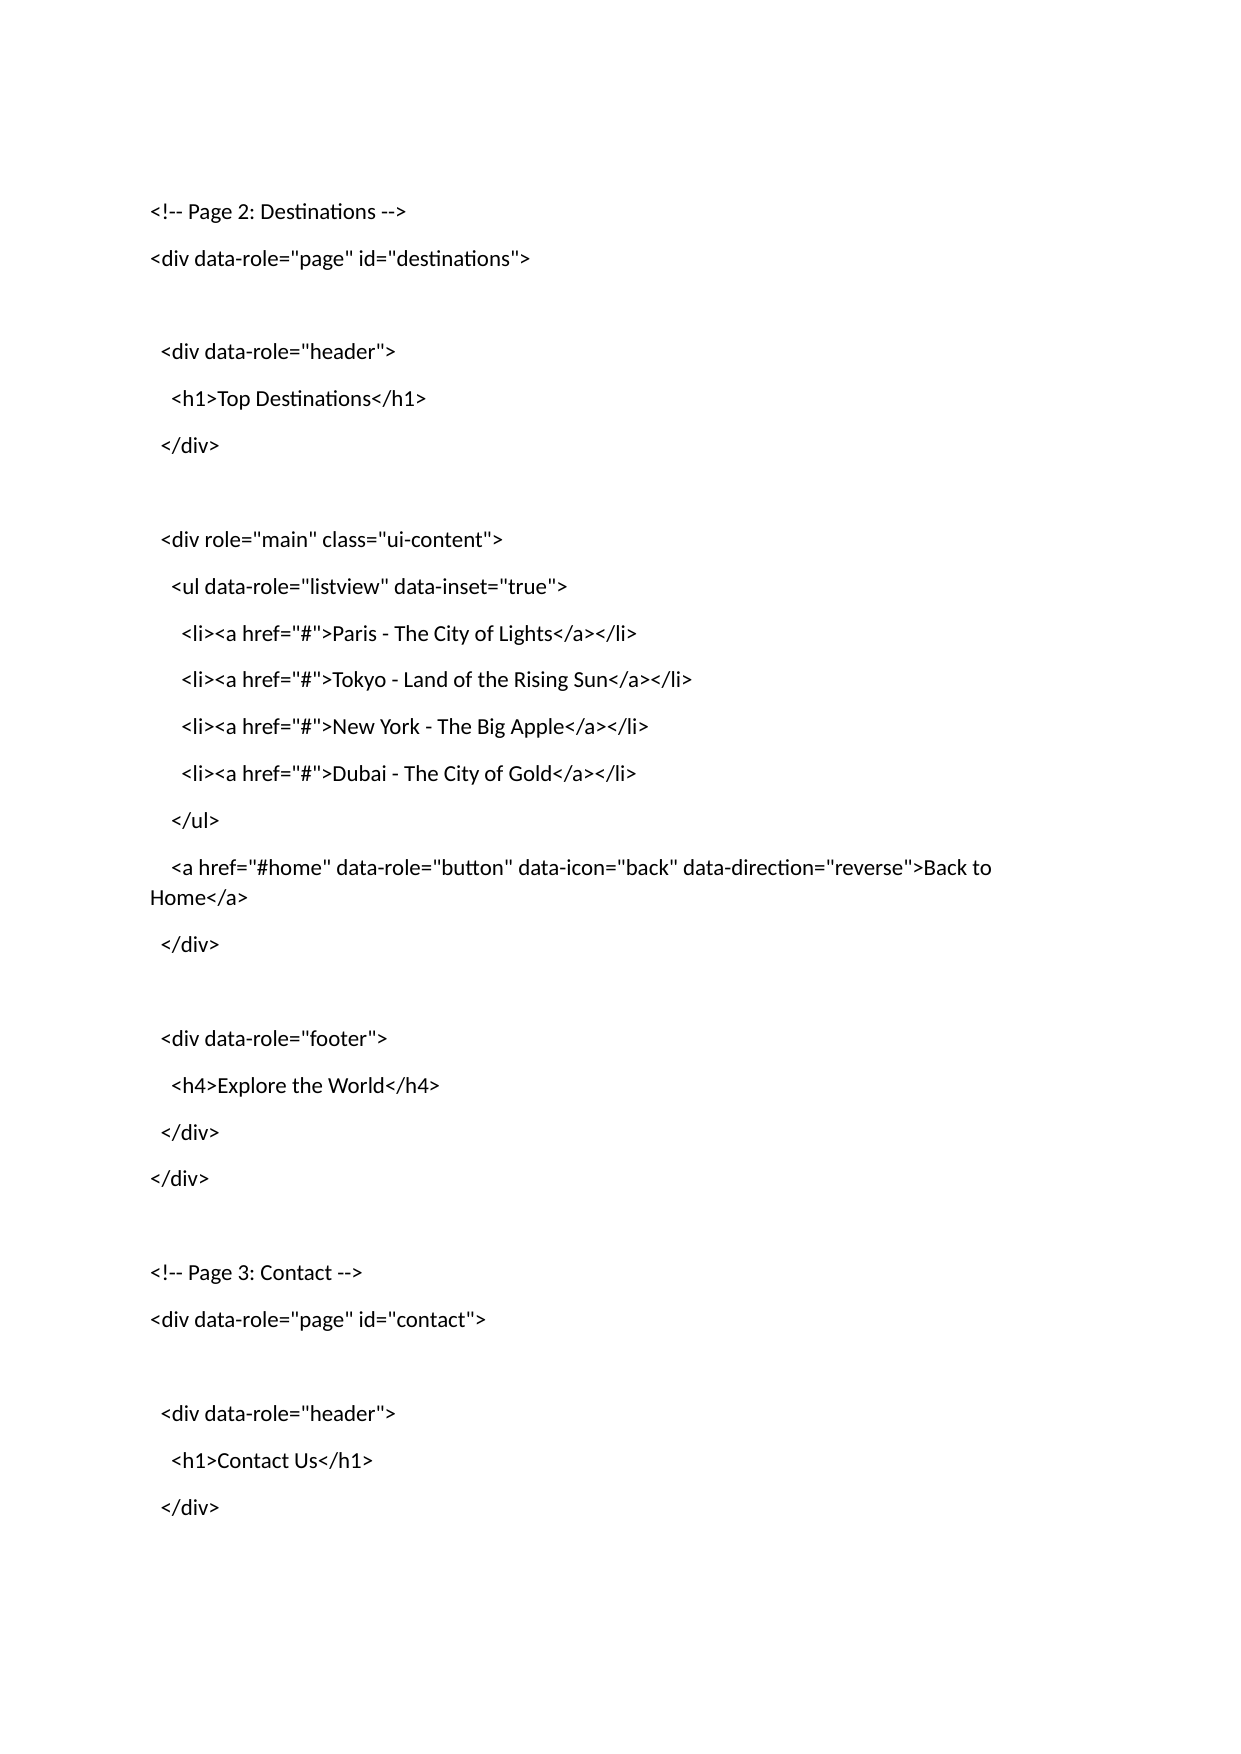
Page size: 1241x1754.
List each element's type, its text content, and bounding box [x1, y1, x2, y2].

text <li><a href="#">New York - The Big Apple</a></li> [150, 712, 1090, 741]
text <li><a href="#">Tokyo - Land of the Rising Sun</a></li> [150, 666, 1090, 694]
text <div data-role="header"> [150, 1399, 1090, 1427]
text <h1>Top Destinations</h1> [150, 384, 1090, 412]
text </div> [150, 930, 1090, 958]
text </div> [150, 1164, 1090, 1193]
text </ul> [150, 806, 1090, 834]
text <div role="main" class="ui-content"> [150, 525, 1090, 553]
text <ul data-role="listview" data-inset="true"> [150, 572, 1090, 600]
text <h4>Explore the World</h4> [150, 1071, 1090, 1099]
text </div> [150, 1118, 1090, 1146]
text <!-- Page 2: Destinations --> [150, 197, 1090, 225]
text <div data-role="page" id="contact"> [150, 1305, 1090, 1333]
text </div> [150, 1493, 1090, 1521]
text <div data-role="page" id="destinations"> [150, 244, 1090, 272]
text <!-- Page 3: Contact --> [150, 1258, 1090, 1286]
text <li><a href="#">Paris - The City of Lights</a></li> [150, 619, 1090, 647]
text </div> [150, 431, 1090, 459]
text <div data-role="header"> [150, 337, 1090, 366]
text <h1>Contact Us</h1> [150, 1446, 1090, 1474]
text <div data-role="footer"> [150, 1024, 1090, 1052]
text <li><a href="#">Dubai - The City of Gold</a></li> [150, 759, 1090, 787]
text <a href="#home" data-role="button" data-icon="back" data-direction="reverse">Back to Home</a> [150, 853, 1090, 911]
